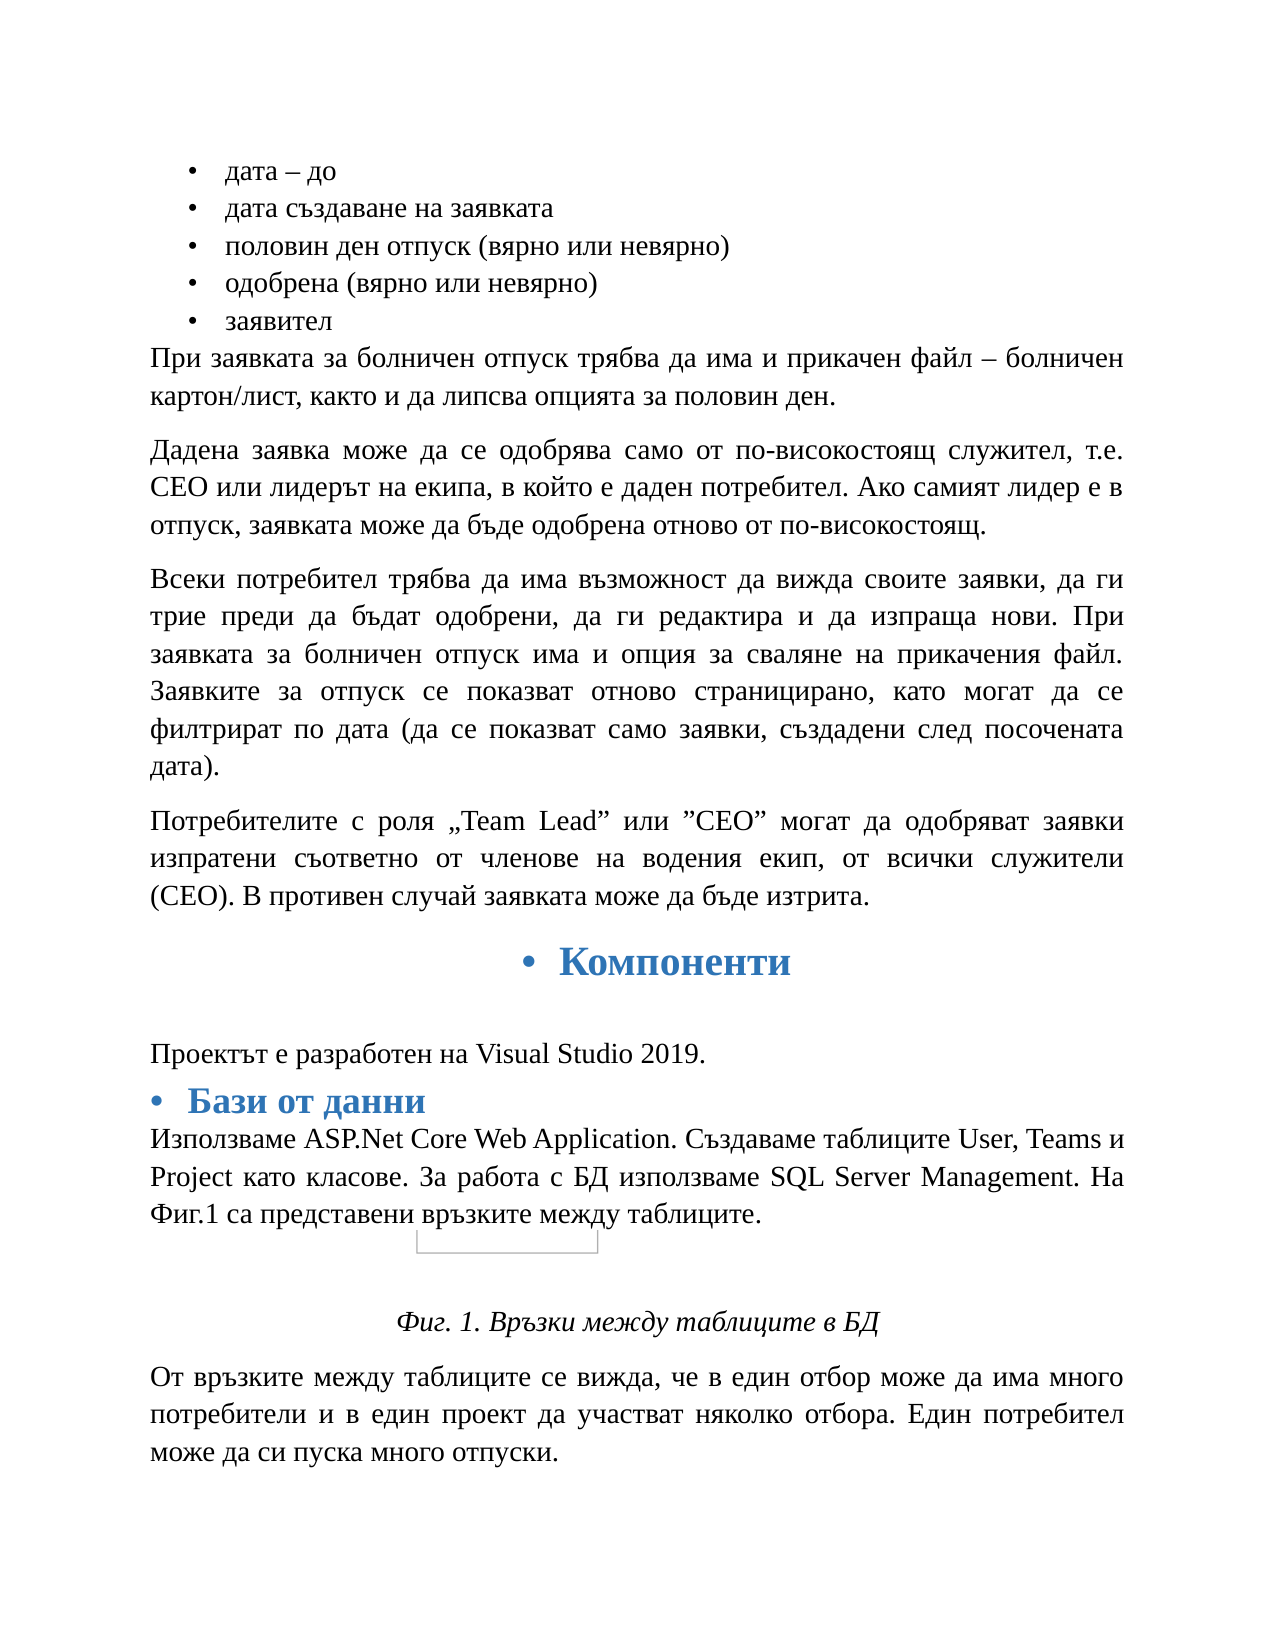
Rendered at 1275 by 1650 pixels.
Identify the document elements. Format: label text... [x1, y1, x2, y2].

list половин ден отпуск (вярно или невярно) [187, 225, 1125, 262]
text Фиг. 1. Връзки между таблиците в БД [150, 1302, 1125, 1339]
text Всеки потребител трябва да има възможност да вижда своите заявки, да ги трие преди да бъдат одобрени, да ги редактира и да изпраща нови. При заявката за болничен отпуск има и опция за сваляне на прикачения файл. Заявките за отпуск се показват отново страницирано, като могат да се филтрират по дата (да се показват само заявки, създадени след посочената дата). [150, 558, 1125, 783]
text Потребителите с роля „Team Lead” или ”CEO” могат да одобряват заявки изпратени съответно от членове на водения екип, от всички служители (CEO). В противен случай заявката може да бъде изтрита. [150, 800, 1125, 912]
text Дадена заявка може да се одобрява само от по-високостоящ служител, т.е. CEO или лидерът на екипа, в който е даден потребител. Ако самият лидер е в отпуск, заявката може да бъде одобрена отново от по-високостоящ. [150, 429, 1125, 542]
text Проектът е разработен на Visual Studio 2019. [150, 1033, 1125, 1071]
text При заявката за болничен отпуск трябва да има и прикачен файл – болничен картон/лист, както и да липсва опцията за половин ден. [150, 337, 1125, 412]
text От връзките между таблиците се вижда, че в един отбор може да има много потребители и в един проект да участват няколко отбора. Един потребител може да си пуска много отпуски. [150, 1356, 1125, 1468]
list дата – до [187, 150, 1125, 187]
list одобрена (вярно или невярно) [187, 262, 1125, 300]
text Използваме ASP.Net Core Web Application. Създаваме таблиците User, Teams и Project като класове. За работа с БД използваме SQL Sеrver Management. На Фиг.1 са представени връзките между таблиците. [150, 1118, 1125, 1231]
list Компоненти [187, 954, 1125, 981]
list заявител [187, 300, 1125, 337]
list дата създаване на заявката [187, 187, 1125, 225]
list Бази от данни [150, 1091, 1125, 1118]
